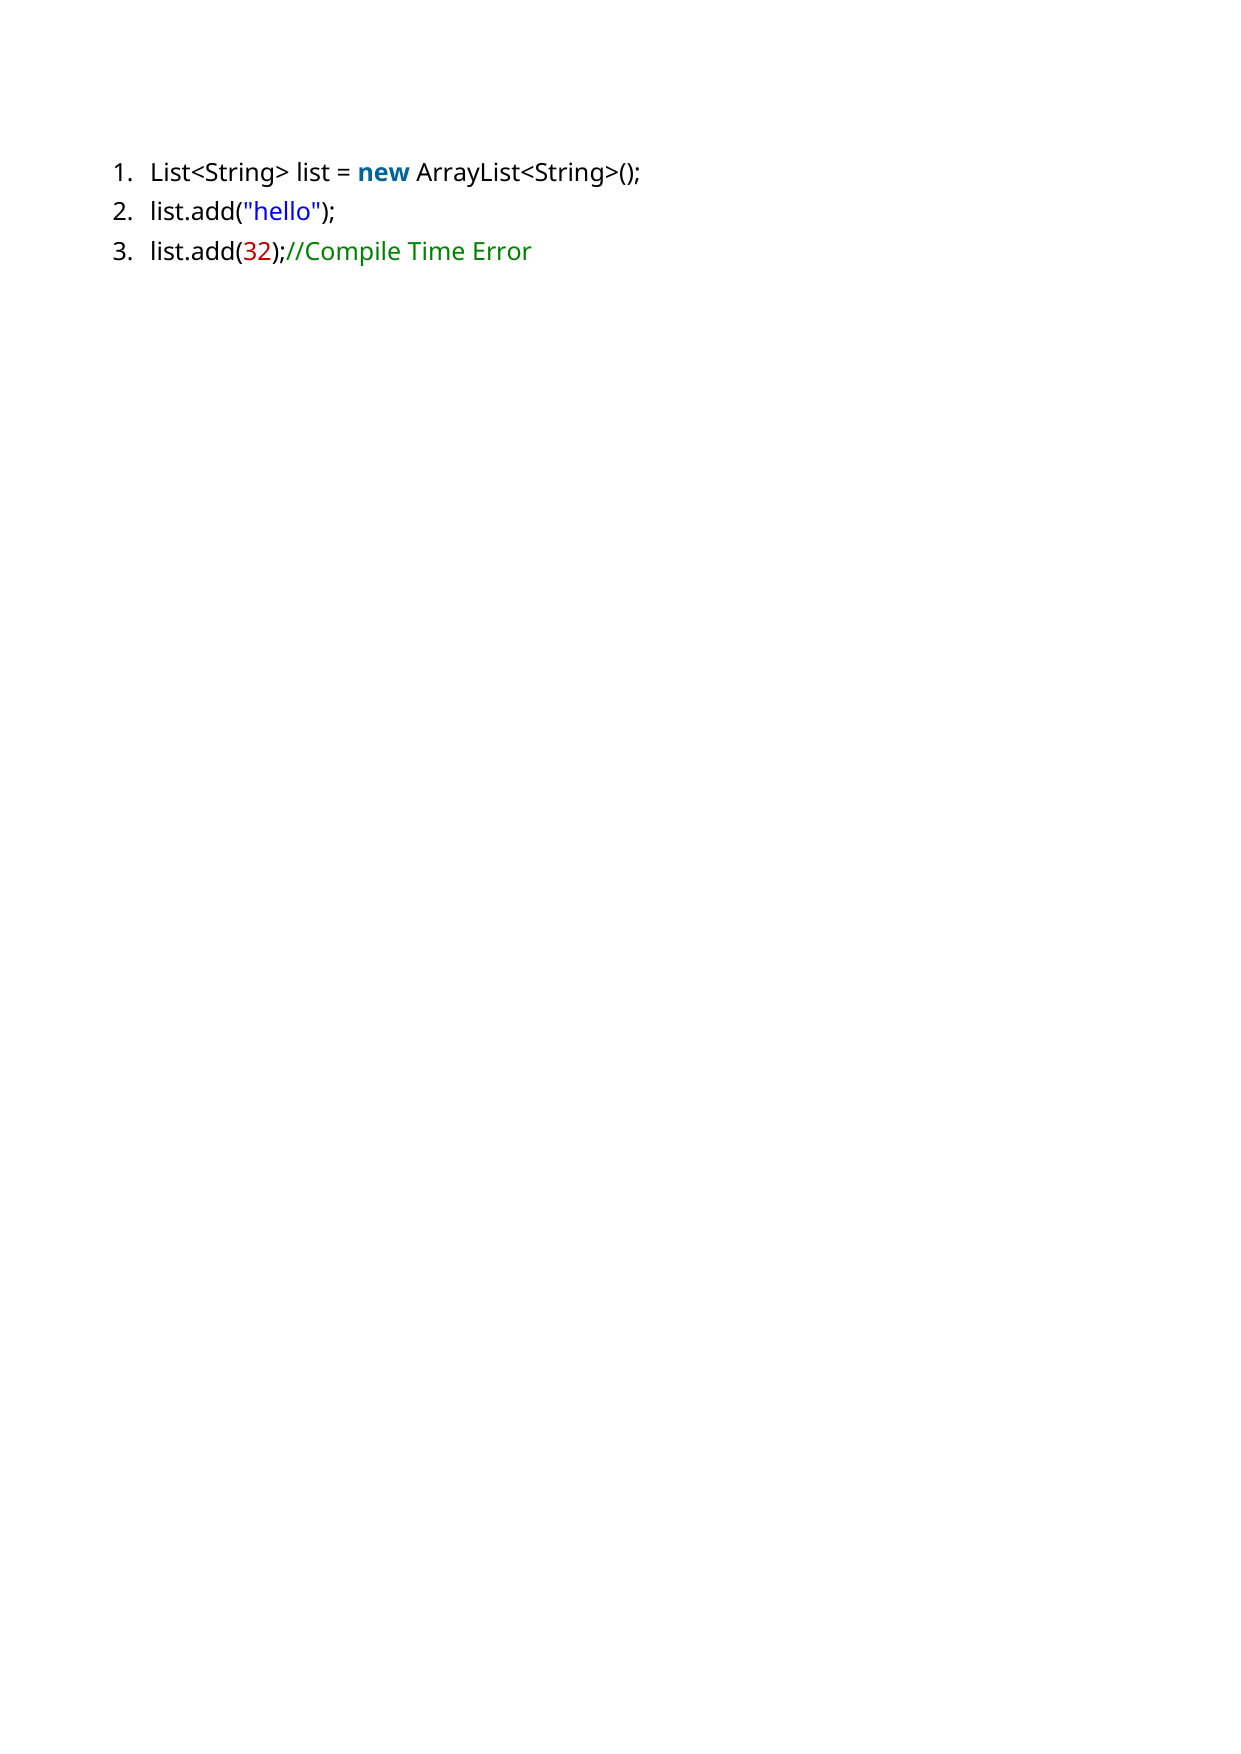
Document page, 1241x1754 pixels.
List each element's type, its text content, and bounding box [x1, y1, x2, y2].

list List<String> list = new ArrayList<String>(); [112, 150, 1090, 189]
list list.add(32);//Compile Time Error [112, 228, 1090, 267]
list list.add("hello"); [112, 189, 1090, 228]
